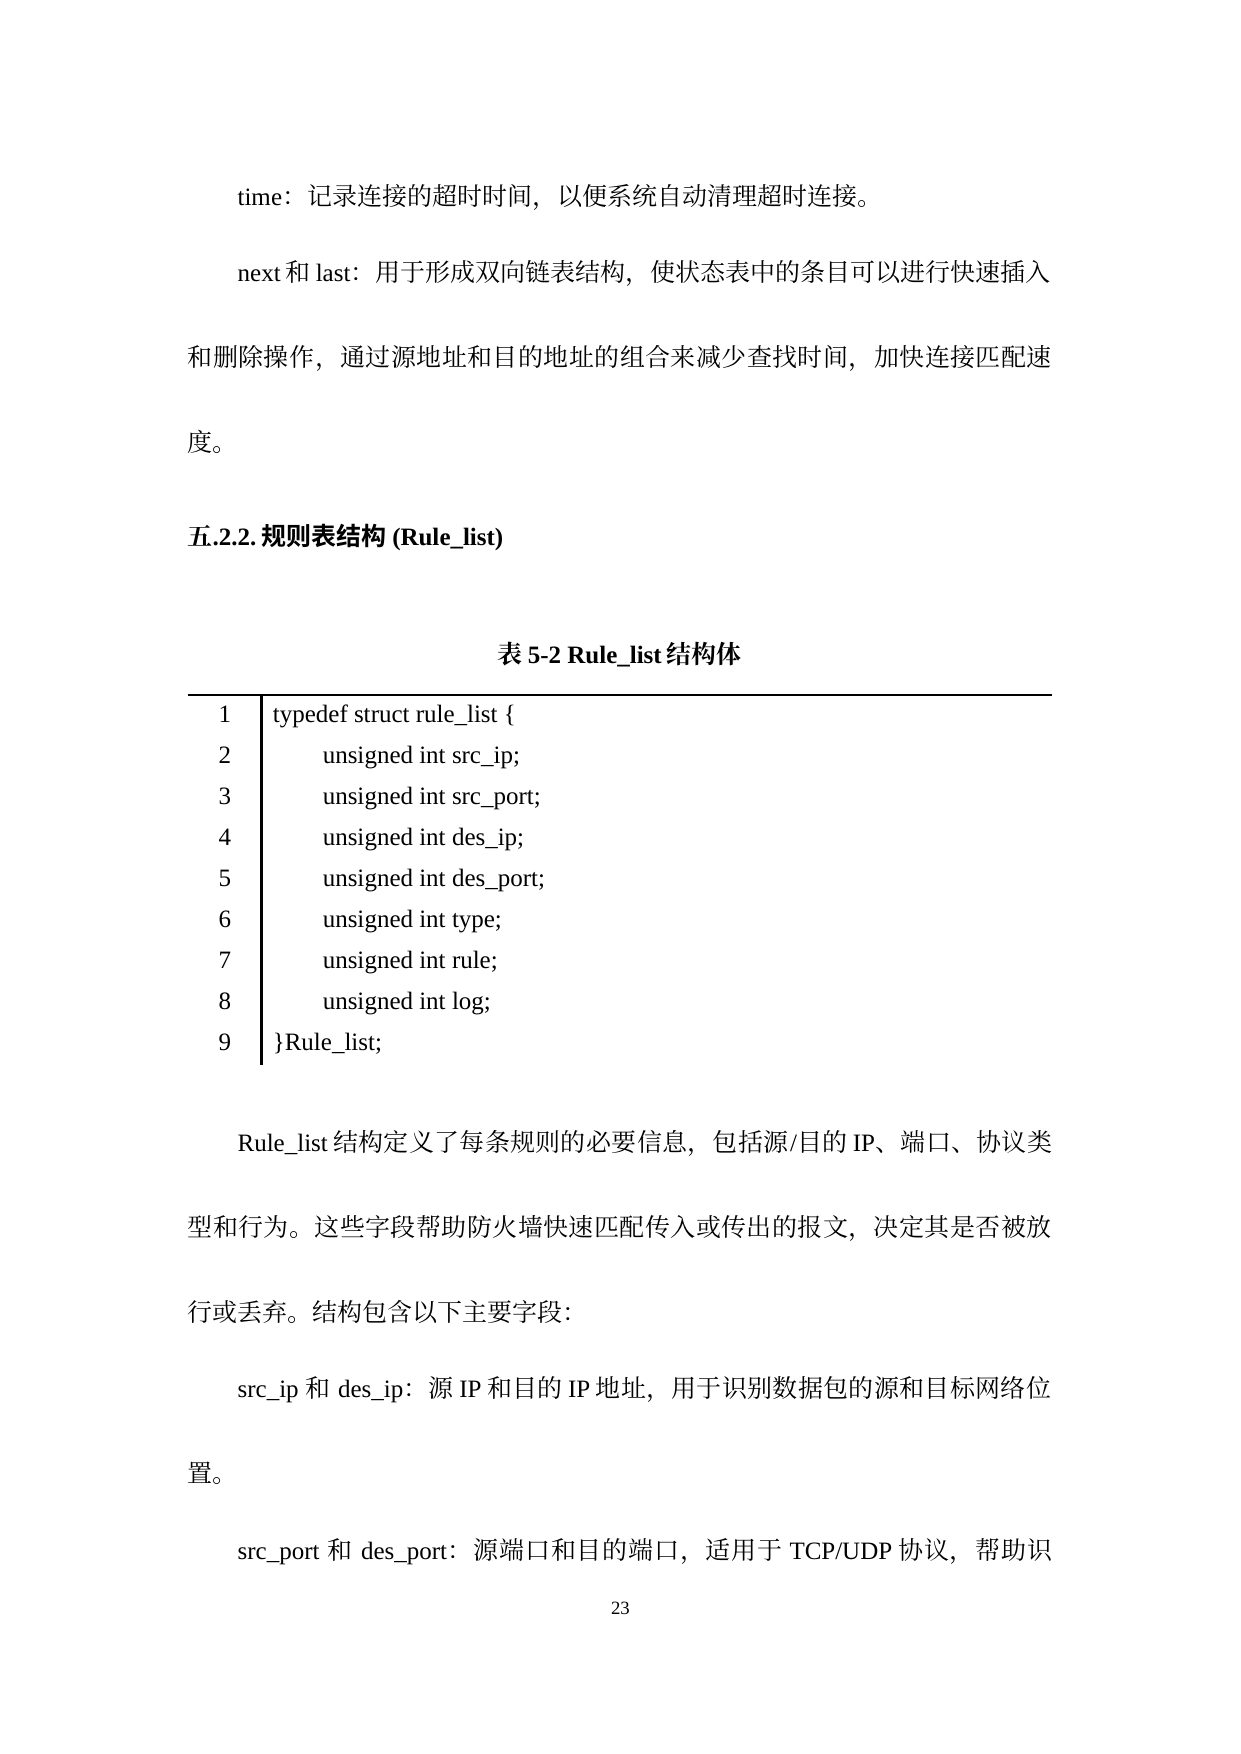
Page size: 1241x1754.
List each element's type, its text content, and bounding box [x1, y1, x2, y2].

table_header 表5-2 Rule_list结构体 [188, 619, 1052, 694]
table_cell 8 [188, 983, 260, 1024]
table_cell unsigned int type; [263, 901, 1052, 942]
table_cell 1 [188, 696, 260, 737]
table_cell 9 [188, 1024, 260, 1065]
text next和last：用于形成双向链表结构，使状态表中的条目可以进行快速插入和删除操作​，通过源地址和目的地址的组合来减少查找时间，加快连接匹配速度。 [187, 237, 1053, 475]
text Rule_list结构定义了每条规则的必要信息，包括源/目的IP、端口、协议类型和行为。这些字段帮助防火墙快速匹配传入或传出的报文，决定其是否被放行或丢弃。结构包含以下主要字段： [187, 1107, 1053, 1344]
table_cell 6 [188, 901, 260, 942]
table_cell }Rule_list; [263, 1024, 1052, 1065]
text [187, 1515, 1053, 1583]
table_cell unsigned int src_port; [263, 778, 1052, 819]
table_cell 2 [188, 737, 260, 778]
table_cell 4 [188, 819, 260, 860]
table_cell unsigned int rule; [263, 942, 1052, 983]
table_cell typedef struct rule_list { [263, 696, 1052, 737]
table_cell 3 [188, 778, 260, 819]
table_cell 7 [188, 942, 260, 983]
text src_ip 和 des_ip：源IP和目的IP地址，用于识别数据包的源和目标网络位置。 [187, 1353, 1053, 1506]
table_cell unsigned int src_ip; [263, 737, 1052, 778]
subtitle 规则表结构 (Rule_list) [187, 501, 1053, 569]
table_cell unsigned int des_ip; [263, 819, 1052, 860]
table_cell unsigned int des_port; [263, 860, 1052, 901]
text time：记录连接的超时时间，以便系统自动清理超时连接。 [187, 160, 1053, 228]
table_cell 5 [188, 860, 260, 901]
table_cell unsigned int log; [263, 983, 1052, 1024]
